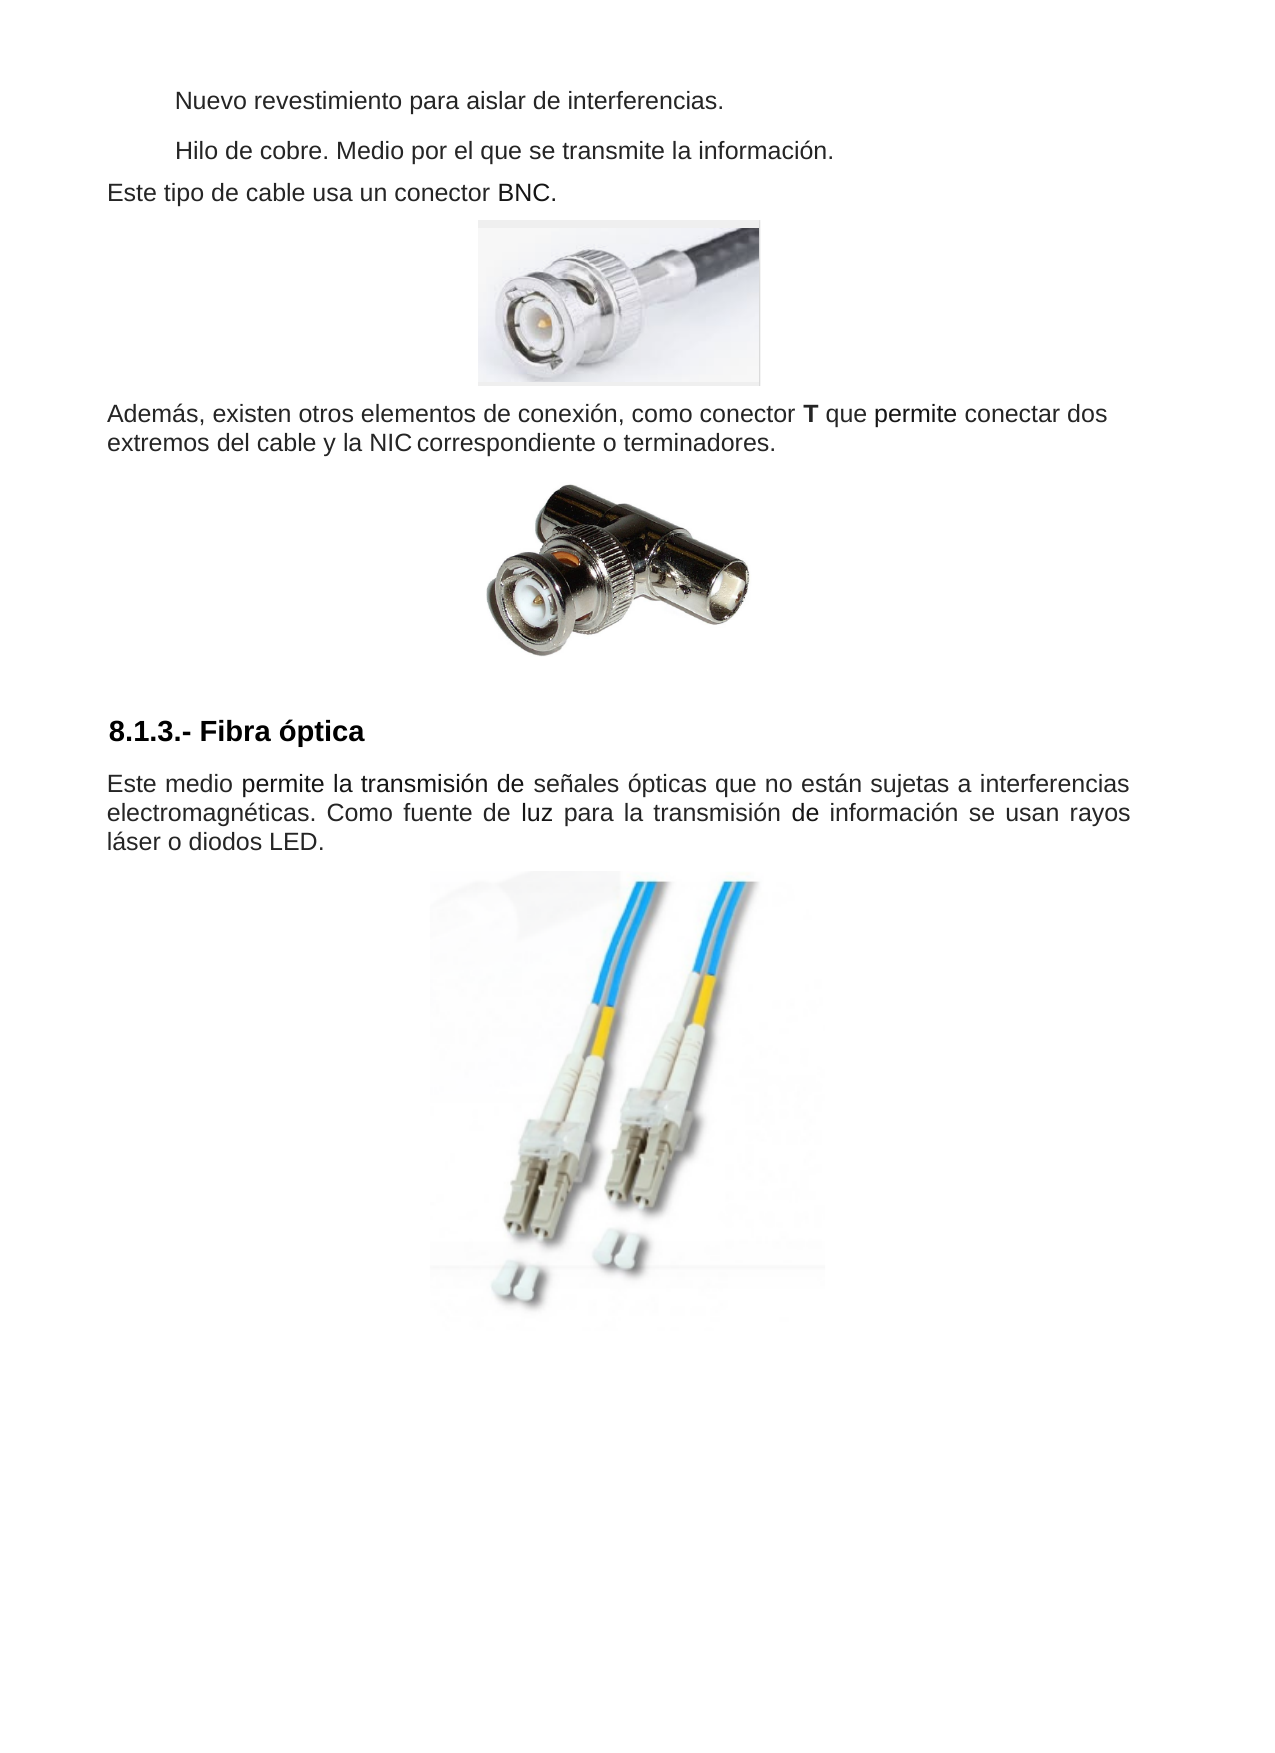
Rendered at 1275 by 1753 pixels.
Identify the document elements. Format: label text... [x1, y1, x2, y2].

picture [478, 220, 761, 386]
text Además, existen otros elementos de conexión, como conector T que permite conectar dos extremos del cable y la NIC correspondiente o terminadores. [107, 399, 1132, 457]
picture [486, 470, 752, 659]
picture [429, 871, 826, 1331]
text Este tipo de cable usa un conector BNC. [107, 178, 1132, 207]
text Este medio permite la transmisión de señales ópticas que no están sujetas a interferencias electromagnéticas. Como fuente de luz para la transmisión de información se usan rayos láser o diodos LED. [107, 769, 1131, 856]
subtitle 8.1.3.- Fibra óptica [109, 714, 1151, 748]
text Hilo de cobre. Medio por el que se transmite la información. [175, 136, 1151, 165]
text Nuevo revestimiento para aislar de interferencias. [174, 86, 1151, 115]
